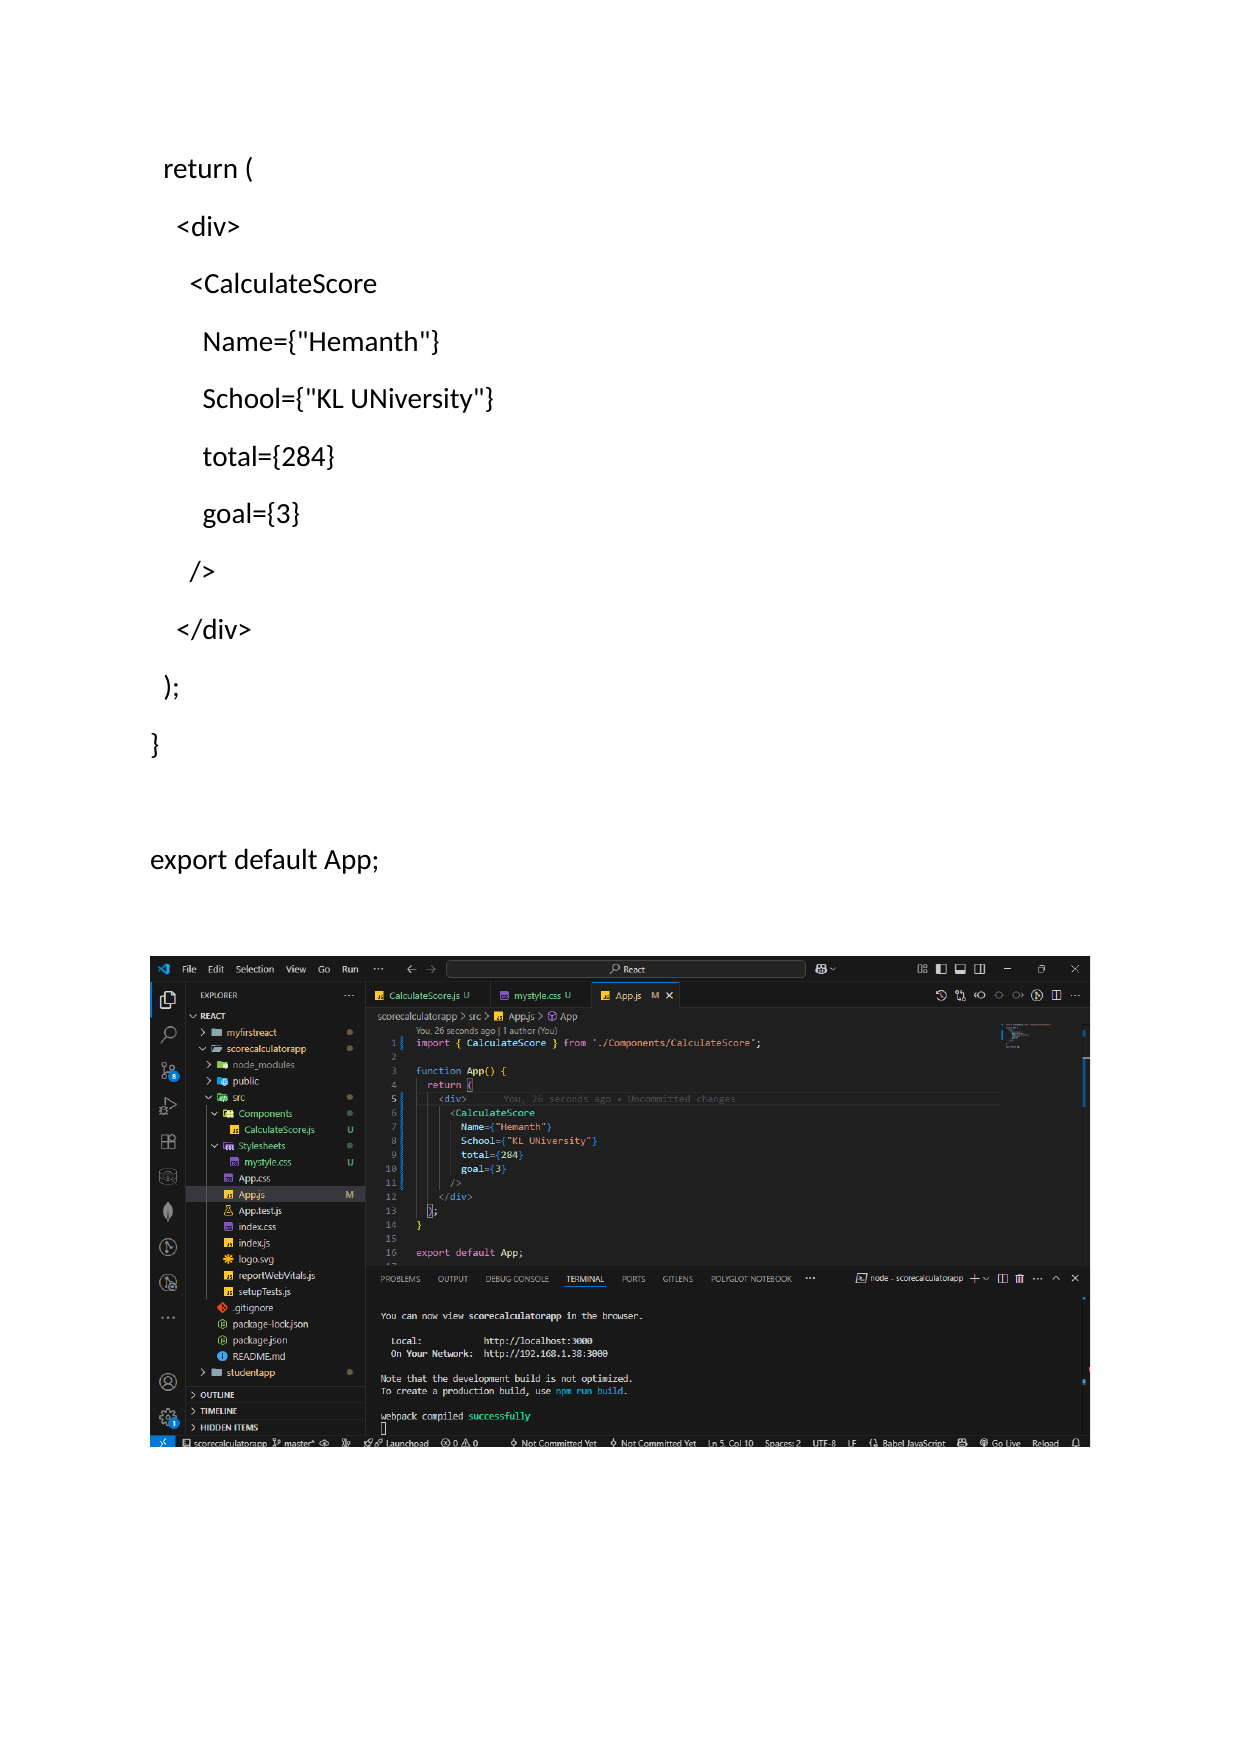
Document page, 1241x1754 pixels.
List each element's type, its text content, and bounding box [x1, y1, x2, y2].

text export default App; [150, 841, 1090, 877]
text School={"KL UNiversity"} [150, 380, 1090, 416]
text return ( [150, 150, 1090, 186]
text goal={3} [150, 496, 1090, 531]
text } [150, 726, 1090, 762]
text <CalculateScore [150, 265, 1090, 301]
text </div> [150, 611, 1090, 646]
text <div> [150, 208, 1090, 243]
picture [150, 956, 1091, 1447]
text Name={"Hemanth"} [150, 323, 1090, 358]
text total={284} [150, 438, 1090, 474]
text /> [150, 553, 1090, 589]
text ); [150, 668, 1090, 704]
